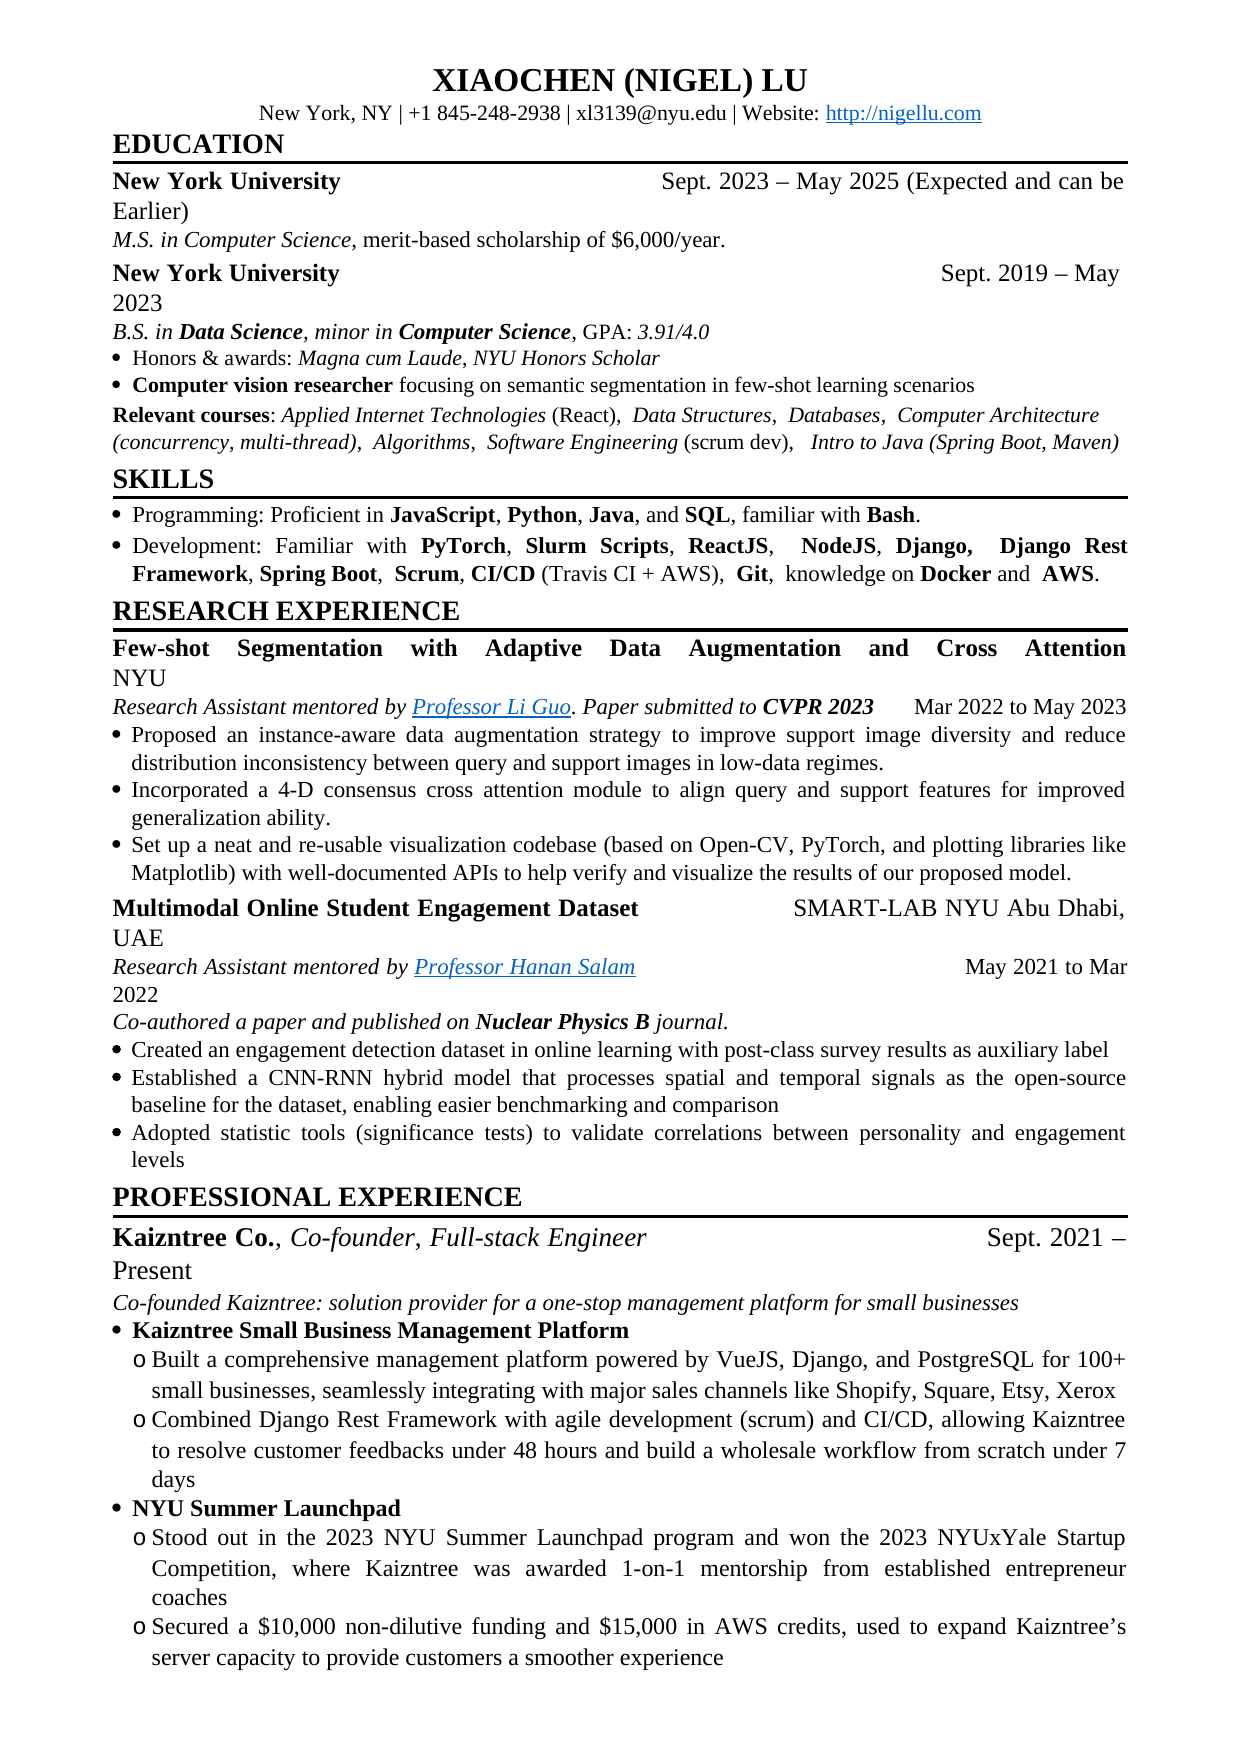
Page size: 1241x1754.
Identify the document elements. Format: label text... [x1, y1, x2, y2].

list Computer vision researcher focusing on semantic segmentation in few-shot learning scenarios [112, 372, 1128, 397]
text PROFESSIONAL EXPERIENCE [112, 1180, 1128, 1218]
text Relevant courses: Applied Internet Technologies (React), Data Structures, Databases, Computer Architecture (concurrency, multi-thread), Algorithms, Software Engineering (scrum dev), Intro to Java (Spring Boot, Maven) [112, 402, 1128, 454]
list Set up a neat and re-usable visualization codebase (based on Open-CV, PyTorch, and plotting libraries like Matplotlib) with well-documented APIs to help verify and visualize the results of our proposed model. [112, 831, 1128, 885]
text Few-shot Segmentation with Adaptive Data Augmentation and Cross Attention NYU [112, 633, 1128, 692]
list Honors & awards: Magna cum Laude, NYU Honors Scholar [112, 345, 1128, 371]
list Adopted statistic tools (significance tests) to validate correlations between personality and engagement levels [112, 1119, 1128, 1173]
text Research Assistant mentored by Professor Li Guo. Paper submitted to CVPR 2023 Mar 2022 to May 2023 [112, 693, 1128, 720]
text EDUCATION [112, 127, 1128, 164]
list Secured a $10,000 non-dilutive funding and $15,000 in AWS credits, used to expand Kaizntree’s server capacity to provide customers a smoother experience [132, 1612, 1128, 1670]
text RESEARCH EXPERIENCE [112, 594, 1128, 632]
list Combined Django Rest Framework with agile development (scrum) and CI/CD, allowing Kaizntree to resolve customer feedbacks under 48 hours and build a wholesale workflow from scratch under 7 days [132, 1405, 1128, 1493]
list Built a comprehensive management platform powered by VueJS, Django, and PostgreSQL for 100+ small businesses, seamlessly integrating with major sales channels like Shopify, Square, Etsy, Xerox [132, 1345, 1128, 1404]
text New York, NY | +1 845-248-2938 | xl3139@nyu.edu | Website: http://nigellu.com [112, 100, 1128, 125]
list Stood out in the 2023 NYU Summer Launchpad program and won the 2023 NYUxYale Startup Competition, where Kaizntree was awarded 1-on-1 mentorship from established entrepreneur coaches [132, 1523, 1128, 1611]
text Co-founded Kaizntree: solution provider for a one-stop management platform for small businesses [112, 1289, 1128, 1315]
list Incorporated a 4-D consensus cross attention module to align query and support features for improved generalization ability. [112, 776, 1128, 830]
list Proposed an instance-aware data augmentation strategy to improve support image diversity and reduce distribution inconsistency between query and support images in low-data regimes. [112, 721, 1128, 775]
list Programming: Proficient in JavaScript, Python, Java, and SQL, familiar with Bash. [112, 501, 1128, 527]
text New York University Sept. 2019 – May 2023 B.S. in Data Science, minor in Computer Science, GPA: 3.91/4.0 [112, 258, 1128, 344]
list Kaizntree Small Business Management Platform [112, 1316, 1128, 1344]
text Research Assistant mentored by Professor Hanan Salam May 2021 to Mar 2022 [112, 953, 1128, 1007]
list NYU Summer Launchpad [112, 1494, 1128, 1522]
text New York University Sept. 2023 – May 2025 (Expected and can be Earlier) M.S. in Computer Science, merit-based scholarship of $6,000/year. [112, 166, 1128, 252]
text Multimodal Online Student Engagement Dataset SMART-LAB NYU Abu Dhabi, UAE [112, 893, 1128, 952]
text Co-authored a paper and published on Nuclear Physics B journal. [112, 1008, 1128, 1035]
list Created an engagement detection dataset in online learning with post-class survey results as auxiliary label [112, 1036, 1128, 1062]
title XIAOCHEN (NIGEL) LU [112, 60, 1128, 98]
text SKILLS [112, 462, 1128, 499]
list Development: Familiar with PyTorch, Slurm Scripts, ReactJS, NodeJS, Django, Django Rest Framework, Spring Boot, Scrum, CI/CD (Travis CI + AWS), Git, knowledge on Docker and AWS. [112, 533, 1128, 587]
text Kaizntree Co., Co-founder, Full-stack Engineer Sept. 2021 – Present [112, 1221, 1128, 1285]
list Established a CNN-RNN hybrid model that processes spatial and temporal signals as the open-source baseline for the dataset, enabling easier benchmarking and comparison [112, 1063, 1128, 1117]
